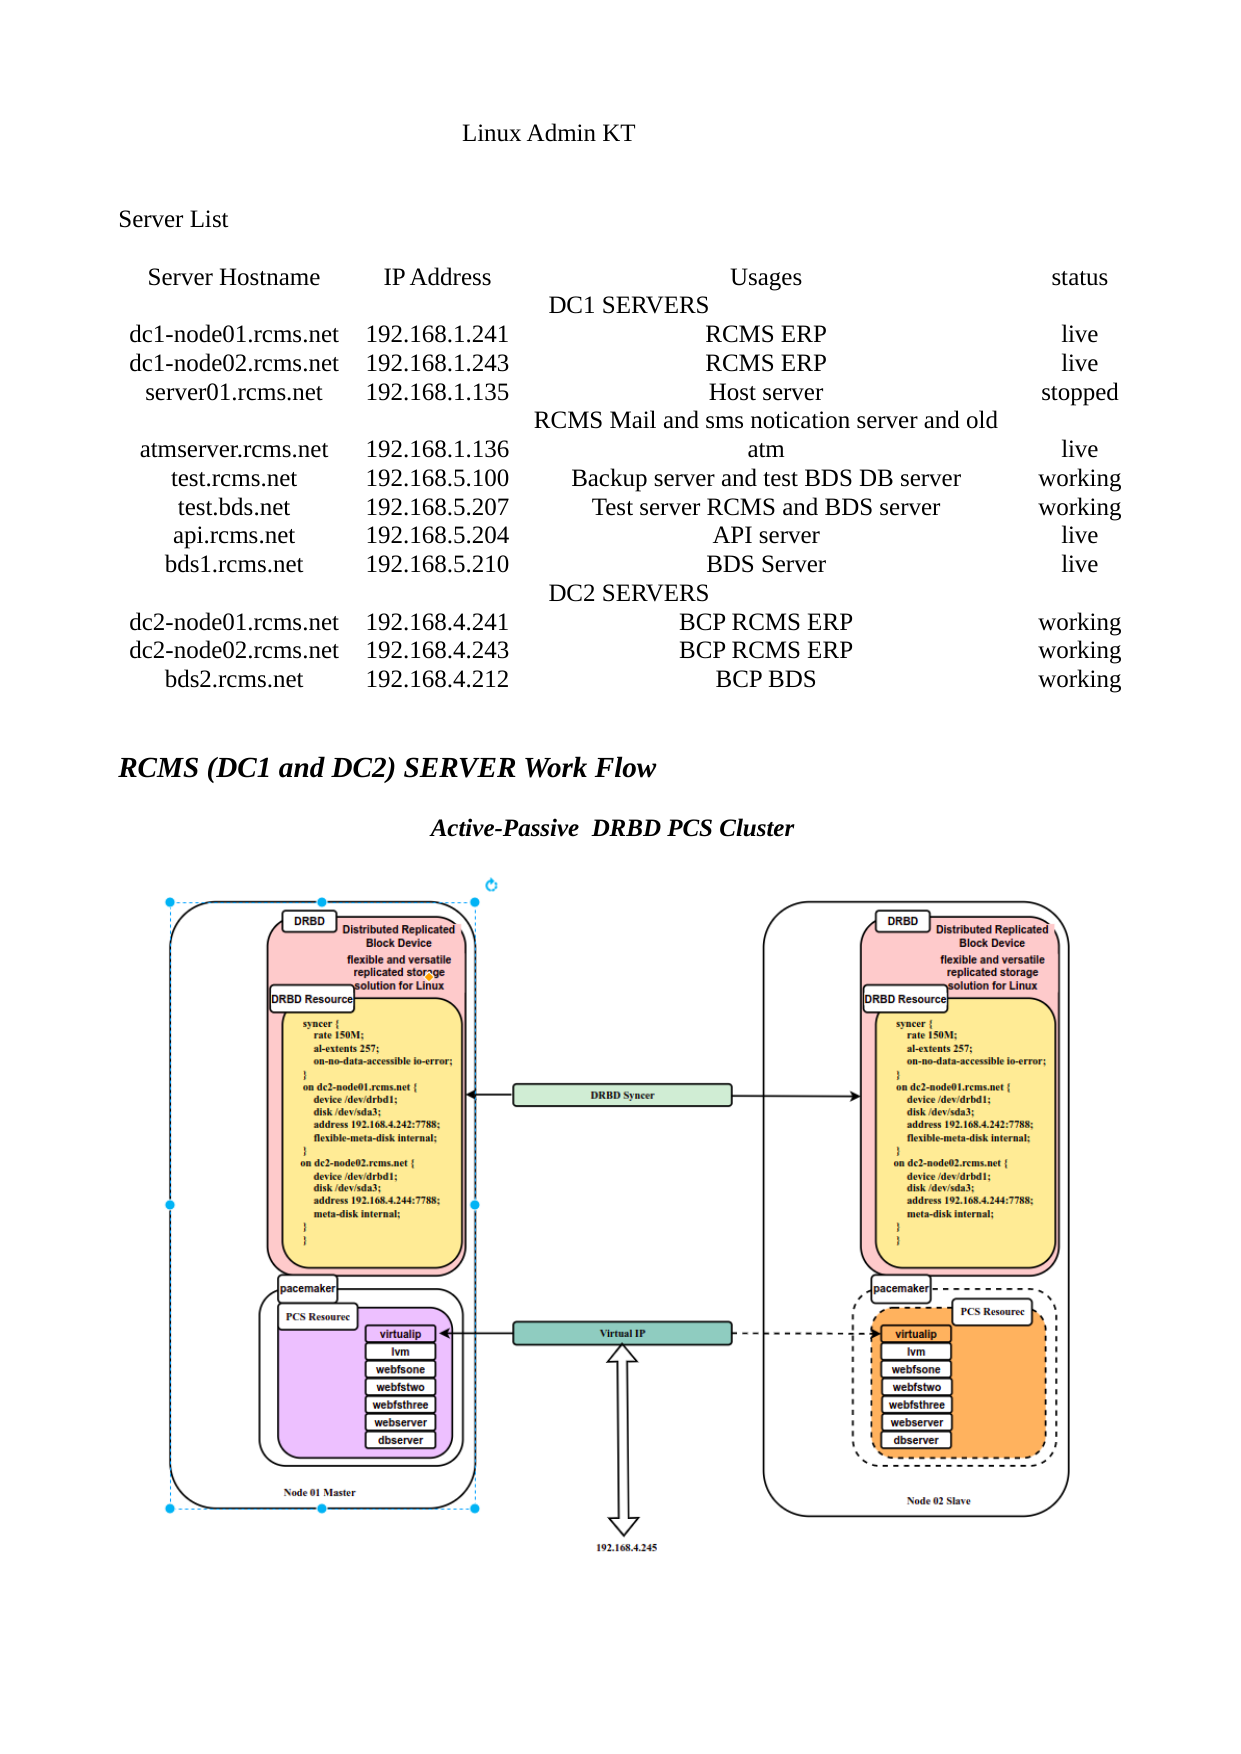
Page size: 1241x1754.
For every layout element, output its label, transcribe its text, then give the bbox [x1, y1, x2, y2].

table_cell 192.168.1.241 [356, 319, 518, 348]
text Server List [118, 204, 1122, 233]
table_cell 192.168.5.210 [356, 549, 518, 578]
table_cell server01.rcms.net [112, 377, 356, 406]
table_cell dc2-node01.rcms.net [112, 607, 356, 636]
table_cell API server [519, 521, 1013, 549]
table_header Server Hostname [112, 262, 356, 291]
table_cell live [1014, 406, 1146, 463]
text Linux Admin KT [118, 118, 1122, 147]
table_cell RCMS Mail and sms notication server and old atm [519, 406, 1013, 463]
table_header Usages [519, 262, 1013, 291]
table_cell BDS Server [519, 549, 1013, 578]
text RCMS (DC1 and DC2) SERVER Work Flow [118, 751, 1122, 784]
table_cell BCP BDS [519, 664, 1013, 693]
table_cell test.rcms.net [112, 463, 356, 492]
table_cell 192.168.5.204 [356, 521, 518, 549]
table_cell bds2.rcms.net [112, 664, 356, 693]
table_cell working [1014, 492, 1146, 521]
table_cell api.rcms.net [112, 521, 356, 549]
table_cell working [1014, 636, 1146, 664]
table_cell bds1.rcms.net [112, 549, 356, 578]
table_cell working [1014, 463, 1146, 492]
table_cell live [1014, 521, 1146, 549]
text Active-Passive DRBD PCS Cluster [118, 813, 1122, 842]
table_cell working [1014, 664, 1146, 693]
table_cell dc1-node01.rcms.net [112, 319, 356, 348]
table_cell BCP RCMS ERP [519, 607, 1013, 636]
table_cell DC1 SERVERS [112, 291, 1146, 319]
table_cell dc1-node02.rcms.net [112, 348, 356, 377]
table_cell dc2-node02.rcms.net [112, 636, 356, 664]
table_cell 192.168.4.212 [356, 664, 518, 693]
table_cell 192.168.1.135 [356, 377, 518, 406]
table_cell working [1014, 607, 1146, 636]
table_cell RCMS ERP [519, 348, 1013, 377]
table_cell 192.168.1.136 [356, 406, 518, 463]
table_cell atmserver.rcms.net [112, 406, 356, 463]
table_cell DC2 SERVERS [112, 578, 1146, 607]
table_cell 192.168.5.207 [356, 492, 518, 521]
table_header IP Address [356, 262, 518, 291]
table_header status [1014, 262, 1146, 291]
table_cell live [1014, 348, 1146, 377]
table_cell live [1014, 549, 1146, 578]
table_cell Backup server and test BDS DB server [519, 463, 1013, 492]
table_cell 192.168.5.100 [356, 463, 518, 492]
picture [118, 870, 1123, 1571]
table_cell BCP RCMS ERP [519, 636, 1013, 664]
table_cell Test server RCMS and BDS server [519, 492, 1013, 521]
table_cell 192.168.4.243 [356, 636, 518, 664]
table_cell stopped [1014, 377, 1146, 406]
table_cell test.bds.net [112, 492, 356, 521]
table_cell 192.168.1.243 [356, 348, 518, 377]
table_cell 192.168.4.241 [356, 607, 518, 636]
table_cell RCMS ERP [519, 319, 1013, 348]
table_cell Host server [519, 377, 1013, 406]
table_cell live [1014, 319, 1146, 348]
